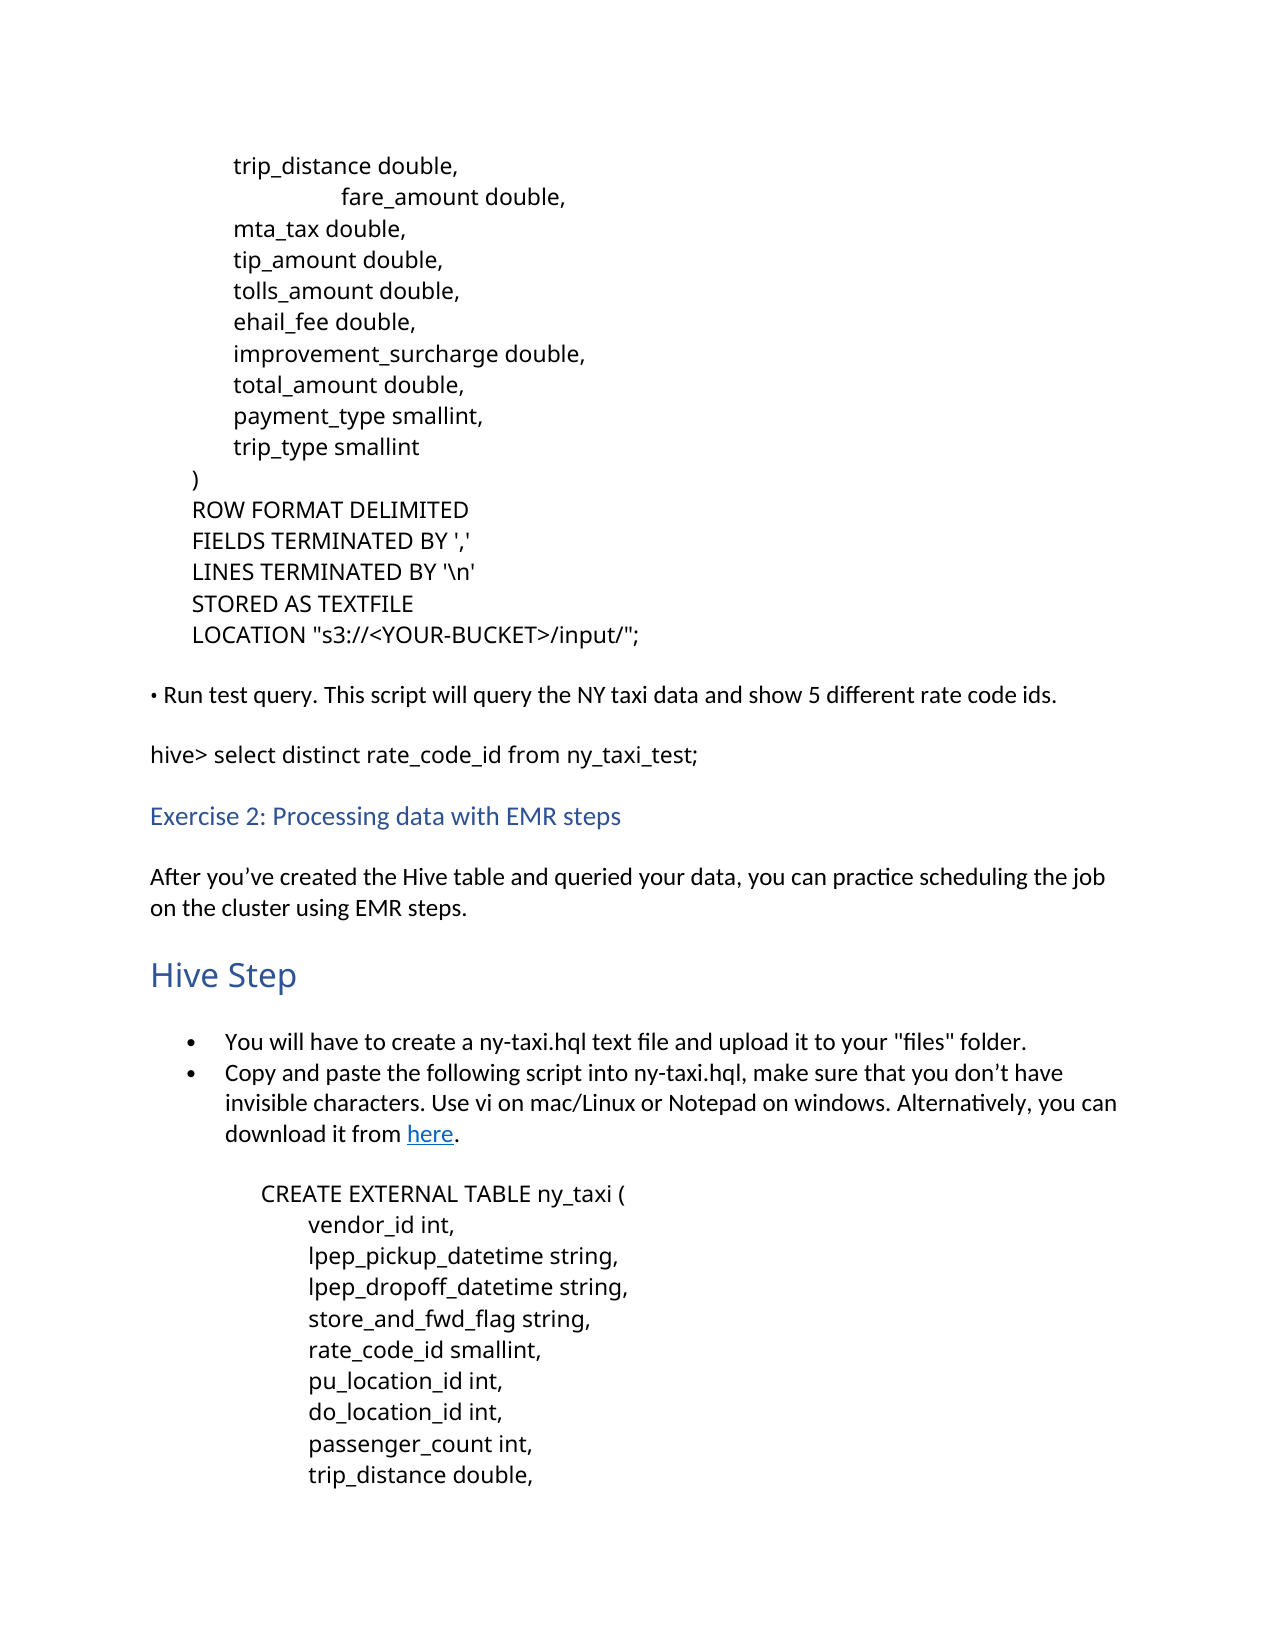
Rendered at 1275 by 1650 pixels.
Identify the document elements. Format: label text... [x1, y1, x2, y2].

text payment_type smallint, [150, 400, 1125, 431]
text lpep_dropoff_datetime string, [225, 1271, 1125, 1302]
text STORED AS TEXTFILE [150, 587, 1125, 619]
text ROW FORMAT DELIMITED [150, 494, 1125, 525]
text trip_distance double, [225, 1459, 1125, 1490]
text trip_distance double, [150, 150, 1125, 181]
text tolls_amount double, [150, 275, 1125, 306]
text LINES TERMINATED BY '\n' [150, 556, 1125, 587]
text tip_amount double, [150, 244, 1125, 275]
text FIELDS TERMINATED BY ',' [150, 525, 1125, 556]
text vendor_id int, [225, 1209, 1125, 1240]
text lpep_pickup_datetime string, [225, 1240, 1125, 1271]
text trip_type smallint [150, 431, 1125, 462]
text fare_amount double, [150, 181, 1125, 212]
text hive> select distinct rate_code_id from ny_taxi_test; [150, 739, 1125, 770]
text Exercise 2: Processing data with EMR steps [150, 799, 1125, 832]
text improvement_surcharge double, [150, 337, 1125, 369]
text do_location_id int, [225, 1396, 1125, 1427]
text After you’ve created the Hive table and queried your data, you can practice scheduling the job on the cluster using EMR steps. [150, 861, 1125, 922]
list You will have to create a ny-taxi.hql text file and upload it to your "files" folder. [187, 1026, 1125, 1057]
text store_and_fwd_flag string, [225, 1302, 1125, 1334]
text LOCATION "s3://<YOUR-BUCKET>/input/"; [150, 619, 1125, 650]
text pu_location_id int, [225, 1365, 1125, 1396]
text passenger_count int, [225, 1427, 1125, 1459]
text ) [150, 462, 1125, 494]
list Copy and paste the following script into ny-taxi.hql, make sure that you don’t have invisible characters. Use vi on mac/Linux or Notepad on windows. Alternatively, you can download it from here. [187, 1057, 1125, 1148]
text • Run test query. This script will query the NY taxi data and show 5 different rate code ids. [150, 679, 1125, 710]
text total_amount double, [150, 369, 1125, 400]
text ehail_fee double, [150, 306, 1125, 337]
text CREATE EXTERNAL TABLE ny_taxi ( [225, 1177, 1125, 1209]
text mta_tax double, [150, 212, 1125, 244]
subtitle Hive Step [150, 952, 1125, 997]
text rate_code_id smallint, [225, 1334, 1125, 1365]
